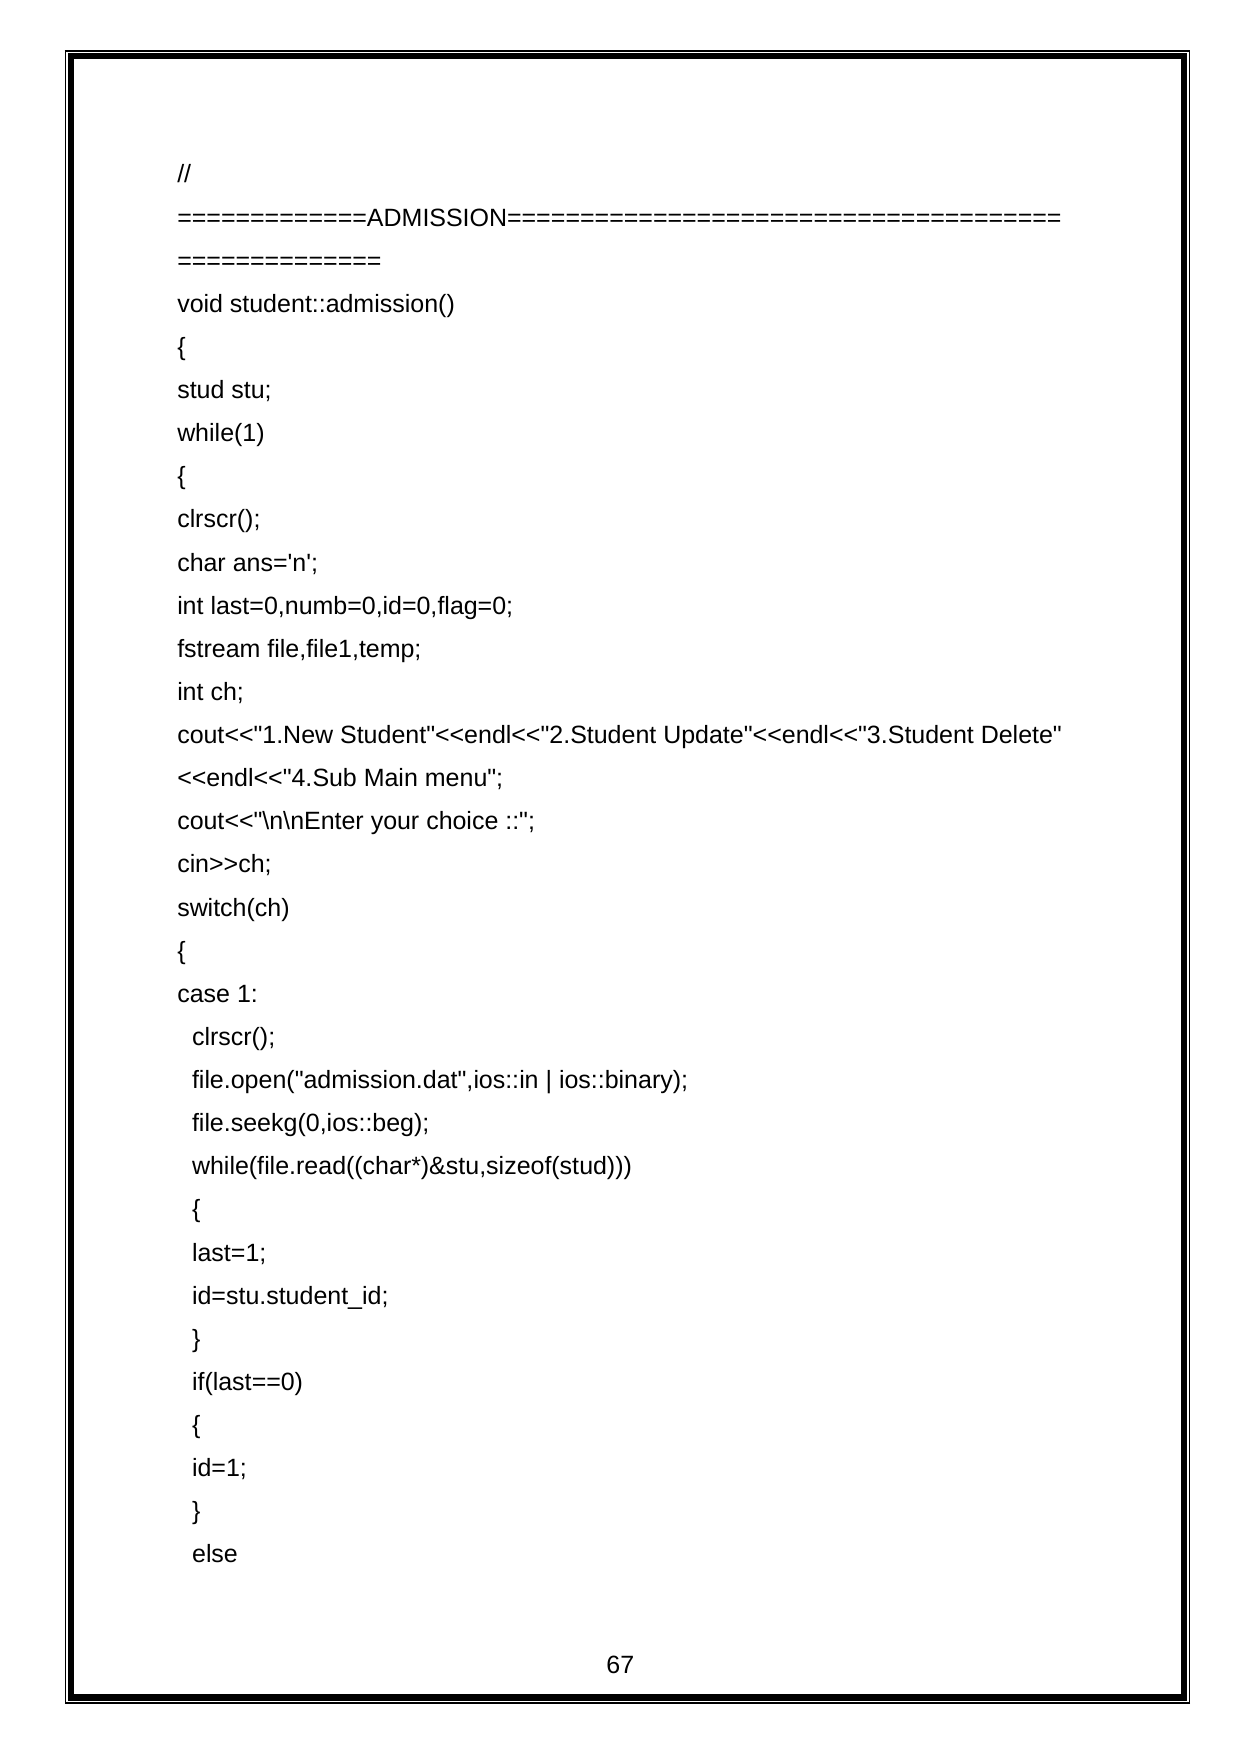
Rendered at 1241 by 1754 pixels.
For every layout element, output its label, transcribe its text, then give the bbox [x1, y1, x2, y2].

text cout<<"1.New Student"<<endl<<"2.Student Update"<<endl<<"3.Student Delete" [177, 720, 1063, 749]
text int last=0,numb=0,id=0,flag=0; [177, 591, 1063, 619]
text { [177, 1410, 1063, 1439]
text //=============ADMISSION==================================================== [177, 159, 1063, 274]
text { [177, 332, 1063, 361]
text while(1) [177, 418, 1063, 447]
text case 1: [177, 979, 1063, 1008]
text while(file.read((char*)&stu,sizeof(stud))) [177, 1151, 1063, 1180]
text stud stu; [177, 375, 1063, 404]
text { [177, 1194, 1063, 1223]
text clrscr(); [177, 1022, 1063, 1051]
text <<endl<<"4.Sub Main menu"; [177, 763, 1063, 792]
text file.seekg(0,ios::beg); [177, 1108, 1063, 1137]
text else [177, 1539, 1063, 1568]
text int ch; [177, 677, 1063, 706]
text if(last==0) [177, 1367, 1063, 1396]
text switch(ch) [177, 893, 1063, 921]
text id=stu.student_id; [177, 1281, 1063, 1309]
text file.open("admission.dat",ios::in | ios::binary); [177, 1065, 1063, 1094]
text { [177, 936, 1063, 964]
text fstream file,file1,temp; [177, 634, 1063, 663]
text last=1; [177, 1238, 1063, 1266]
text clrscr(); [177, 504, 1063, 533]
text void student::admission() [177, 289, 1063, 318]
text } [177, 1324, 1063, 1353]
text cout<<"\n\nEnter your choice ::"; [177, 806, 1063, 835]
text cin>>ch; [177, 849, 1063, 878]
text { [177, 461, 1063, 490]
text char ans='n'; [177, 548, 1063, 576]
text } [177, 1496, 1063, 1525]
text id=1; [177, 1453, 1063, 1482]
